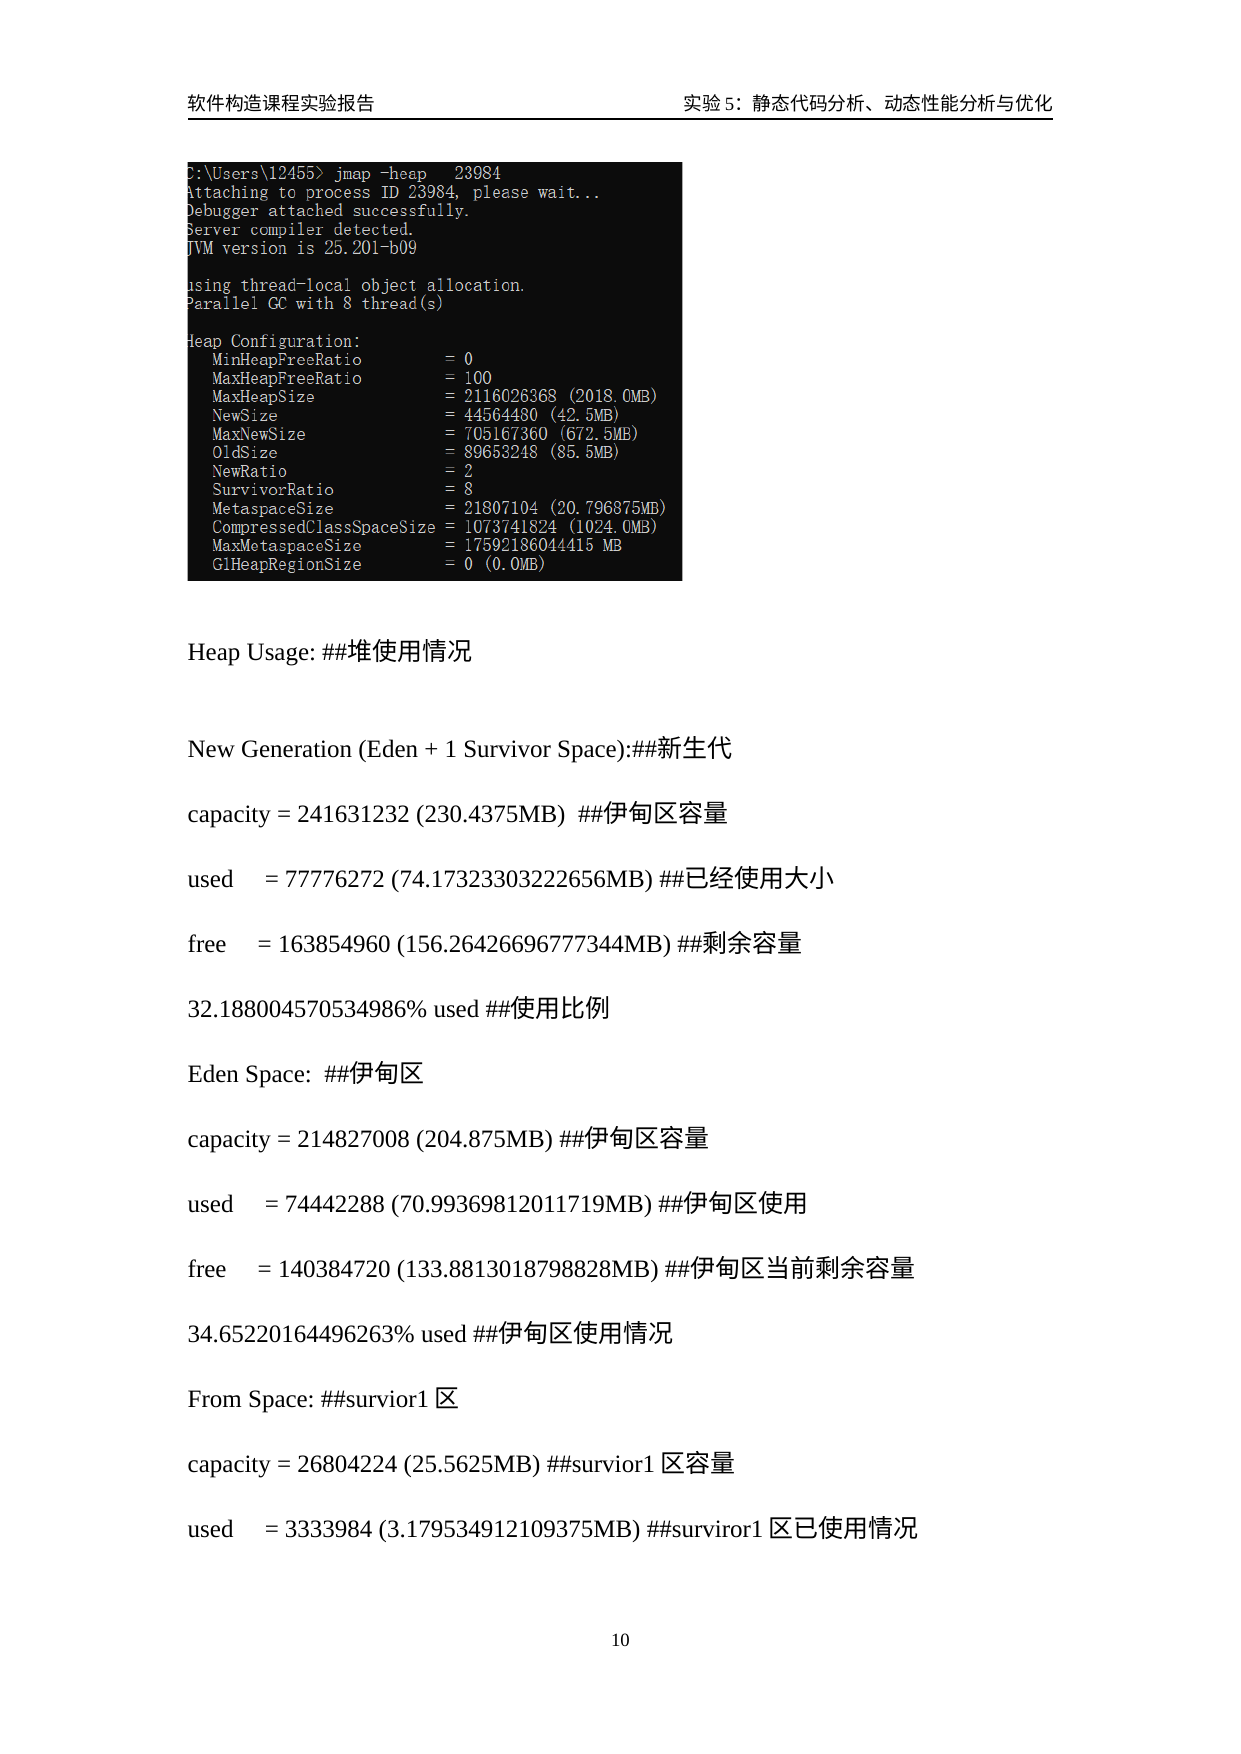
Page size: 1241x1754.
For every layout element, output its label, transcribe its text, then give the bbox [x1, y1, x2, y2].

text used = 77776272 (74.17323303222656MB) ##已经使用大小 [187, 844, 1053, 909]
text capacity = 214827008 (204.875MB) ##伊甸区容量 [187, 1104, 1053, 1169]
text Eden Space: ##伊甸区 [187, 1039, 1053, 1104]
text Heap Usage: ##堆使用情况 [187, 617, 1053, 682]
text capacity = 26804224 (25.5625MB) ##survior1区容量 [187, 1429, 1053, 1494]
text free = 140384720 (133.8813018798828MB) ##伊甸区当前剩余容量 [187, 1234, 1053, 1299]
picture [187, 162, 683, 581]
text capacity = 241631232 (230.4375MB) ##伊甸区容量 [187, 779, 1053, 844]
text 32.188004570534986% used ##使用比例 [187, 974, 1053, 1039]
text free = 163854960 (156.26426696777344MB) ##剩余容量 [187, 909, 1053, 974]
text From Space: ##survior1区 [187, 1364, 1053, 1429]
text used = 3333984 (3.179534912109375MB) ##surviror1区已使用情况 [187, 1494, 1053, 1559]
text used = 74442288 (70.99369812011719MB) ##伊甸区使用 [187, 1169, 1053, 1234]
text New Generation (Eden + 1 Survivor Space):##新生代 [187, 714, 1053, 779]
text 34.65220164496263% used ##伊甸区使用情况 [187, 1299, 1053, 1364]
